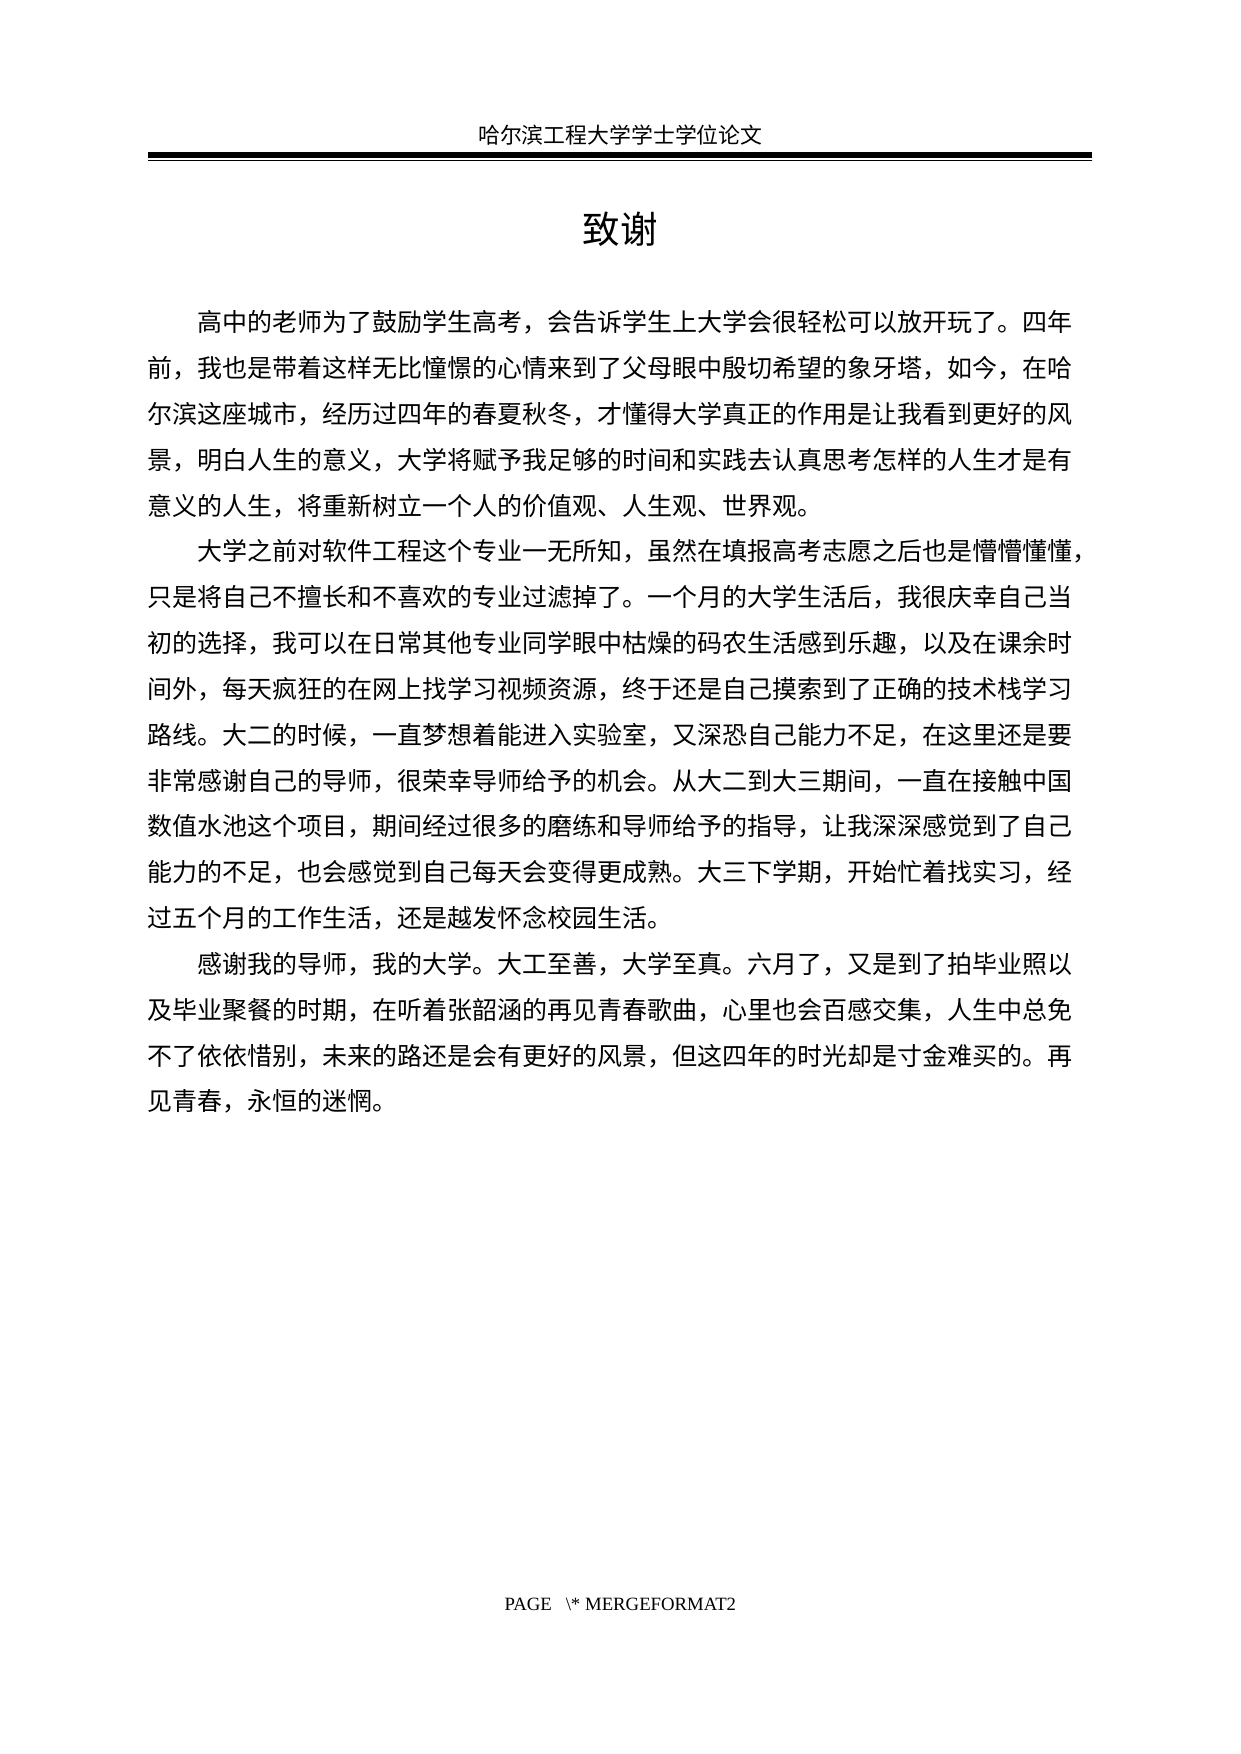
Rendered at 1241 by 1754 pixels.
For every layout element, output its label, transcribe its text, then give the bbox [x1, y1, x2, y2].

subtitle 致谢 [148, 207, 1092, 253]
text 大学之前对软件工程这个专业一无所知，虽然在填报高考志愿之后也是懵懵懂懂，只是将自己不擅长和不喜欢的专业过滤掉了。一个月的大学生活后，我很庆幸自己当初的选择，我可以在日常其他专业同学眼中枯燥的码农生活感到乐趣，以及在课余时间外，每天疯狂的在网上找学习视频资源，终于还是自己摸索到了正确的技术栈学习路线。大二的时候，一直梦想着能进入实验室，又深恐自己能力不足，在这里还是要非常感谢自己的导师，很荣幸导师给予的机会。从大二到大三期间，一直在接触中国数值水池这个项目，期间经过很多的磨练和导师给予的指导，让我深深感觉到了自己能力的不足，也会感觉到自己每天会变得更成熟。大三下学期，开始忙着找实习，经过五个月的工作生活，还是越发怀念校园生活。 [148, 524, 1092, 937]
text 感谢我的导师，我的大学。大工至善，大学至真。六月了，又是到了拍毕业照以及毕业聚餐的时期，在听着张韶涵的再见青春歌曲，心里也会百感交集，人生中总免不了依依惜别，未来的路还是会有更好的风景，但这四年的时光却是寸金难买的。再见青春，永恒的迷惘。 [148, 937, 1092, 1120]
text 高中的老师为了鼓励学生高考，会告诉学生上大学会很轻松可以放开玩了。四年前，我也是带着这样无比憧憬的心情来到了父母眼中殷切希望的象牙塔，如今，在哈尔滨这座城市，经历过四年的春夏秋冬，才懂得大学真正的作用是让我看到更好的风景，明白人生的意义，大学将赋予我足够的时间和实践去认真思考怎样的人生才是有意义的人生，将重新树立一个人的价值观、人生观、世界观。 [148, 295, 1092, 524]
